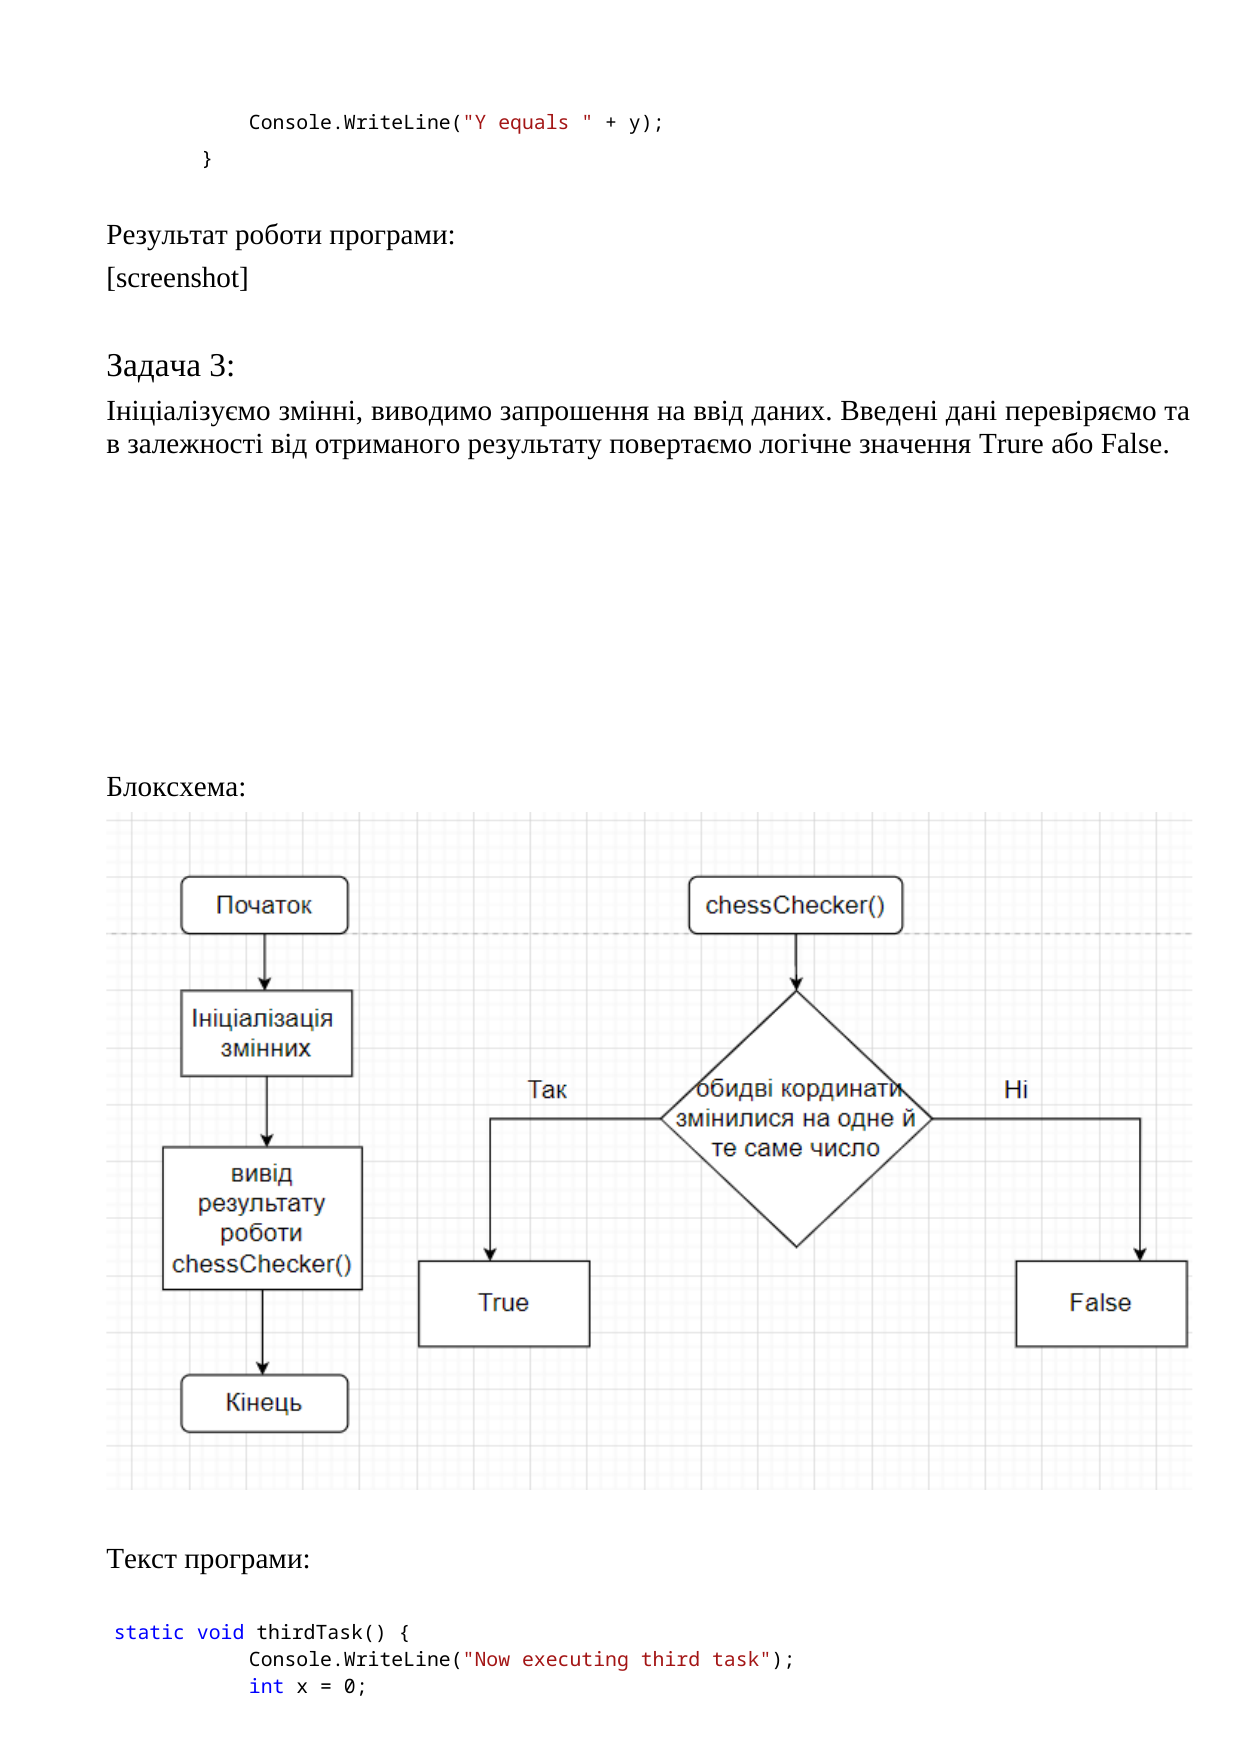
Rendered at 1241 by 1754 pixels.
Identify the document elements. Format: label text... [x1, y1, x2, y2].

text Текст програми: [106, 1542, 1192, 1575]
text Блоксхема: [106, 769, 1192, 803]
text Console.WriteLine("Y equals " + y); [106, 108, 1192, 135]
text static void thirdTask() { [106, 1618, 1192, 1645]
picture [106, 812, 1193, 1490]
text Ініціалізуємо змінні, виводимо запрошення на ввід даних. Введені дані перевіряємо та в залежності від отриманого результату повертаємо логічне значення Trure або False. [106, 393, 1192, 460]
text Результат роботи програми: [106, 217, 1192, 251]
text } [106, 144, 1192, 172]
text int x = 0; [106, 1672, 1192, 1699]
text [screenshot] [106, 260, 1192, 293]
text Console.WriteLine("Now executing third task"); [106, 1645, 1192, 1672]
text Задача 3: [106, 346, 1192, 384]
